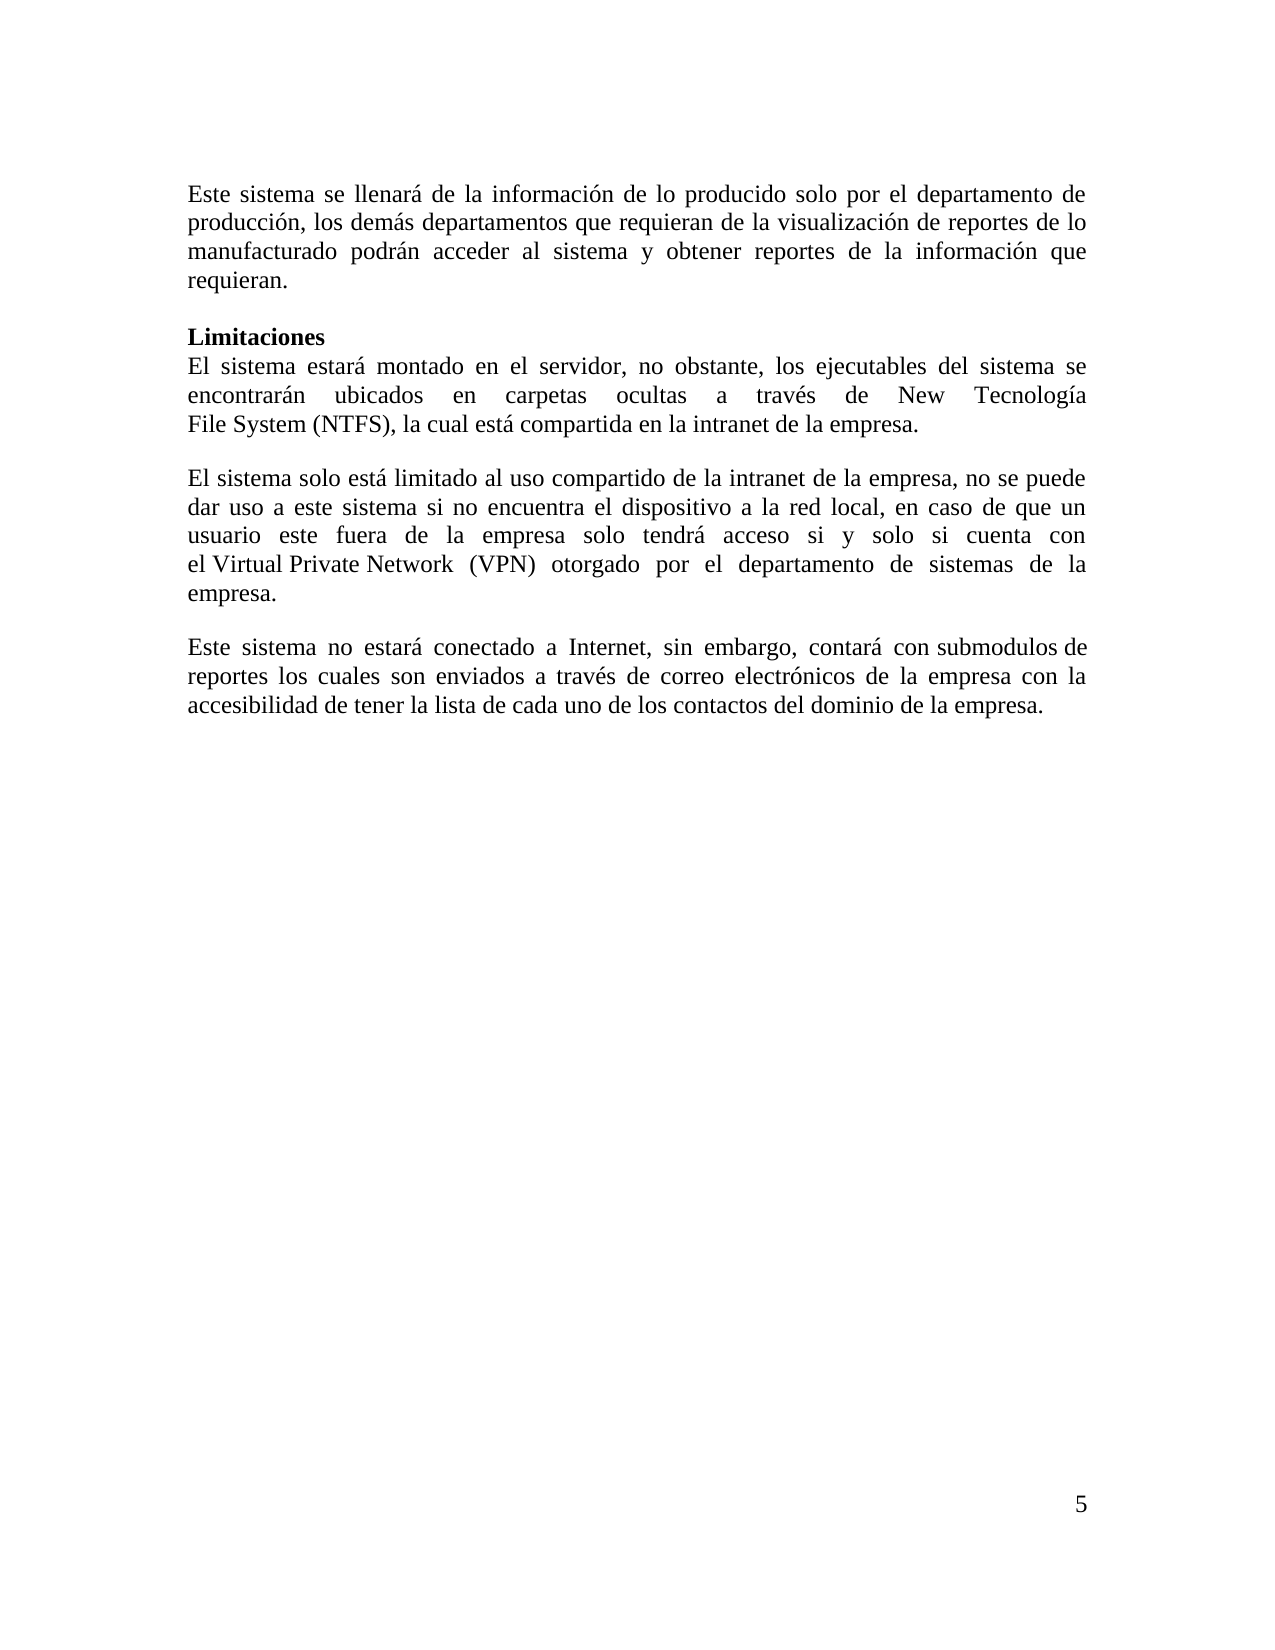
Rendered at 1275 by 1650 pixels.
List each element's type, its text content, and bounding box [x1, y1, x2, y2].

text El sistema estará montado en el servidor, no obstante, los ejecutables del sistema se encontrarán ubicados en carpetas ocultas a través de New Tecnología File System (NTFS), la cual está compartida en la intranet de la empresa. [187, 351, 1087, 437]
text Este sistema no estará conectado a Internet, sin embargo, contará con submodulos de reportes los cuales son enviados a través de correo electrónicos de la empresa con la accesibilidad de tener la lista de cada uno de los contactos del dominio de la empresa. [187, 632, 1087, 718]
text Limitaciones [187, 322, 1087, 351]
text Este sistema se llenará de la información de lo producido solo por el departamento de producción, los demás departamentos que requieran de la visualización de reportes de lo manufacturado podrán acceder al sistema y obtener reportes de la información que requieran. [187, 179, 1087, 294]
text El sistema solo está limitado al uso compartido de la intranet de la empresa, no se puede dar uso a este sistema si no encuentra el dispositivo a la red local, en caso de que un usuario este fuera de la empresa solo tendrá acceso si y solo si cuenta con el Virtual Private Network (VPN) otorgado por el departamento de sistemas de la empresa. [187, 463, 1087, 607]
